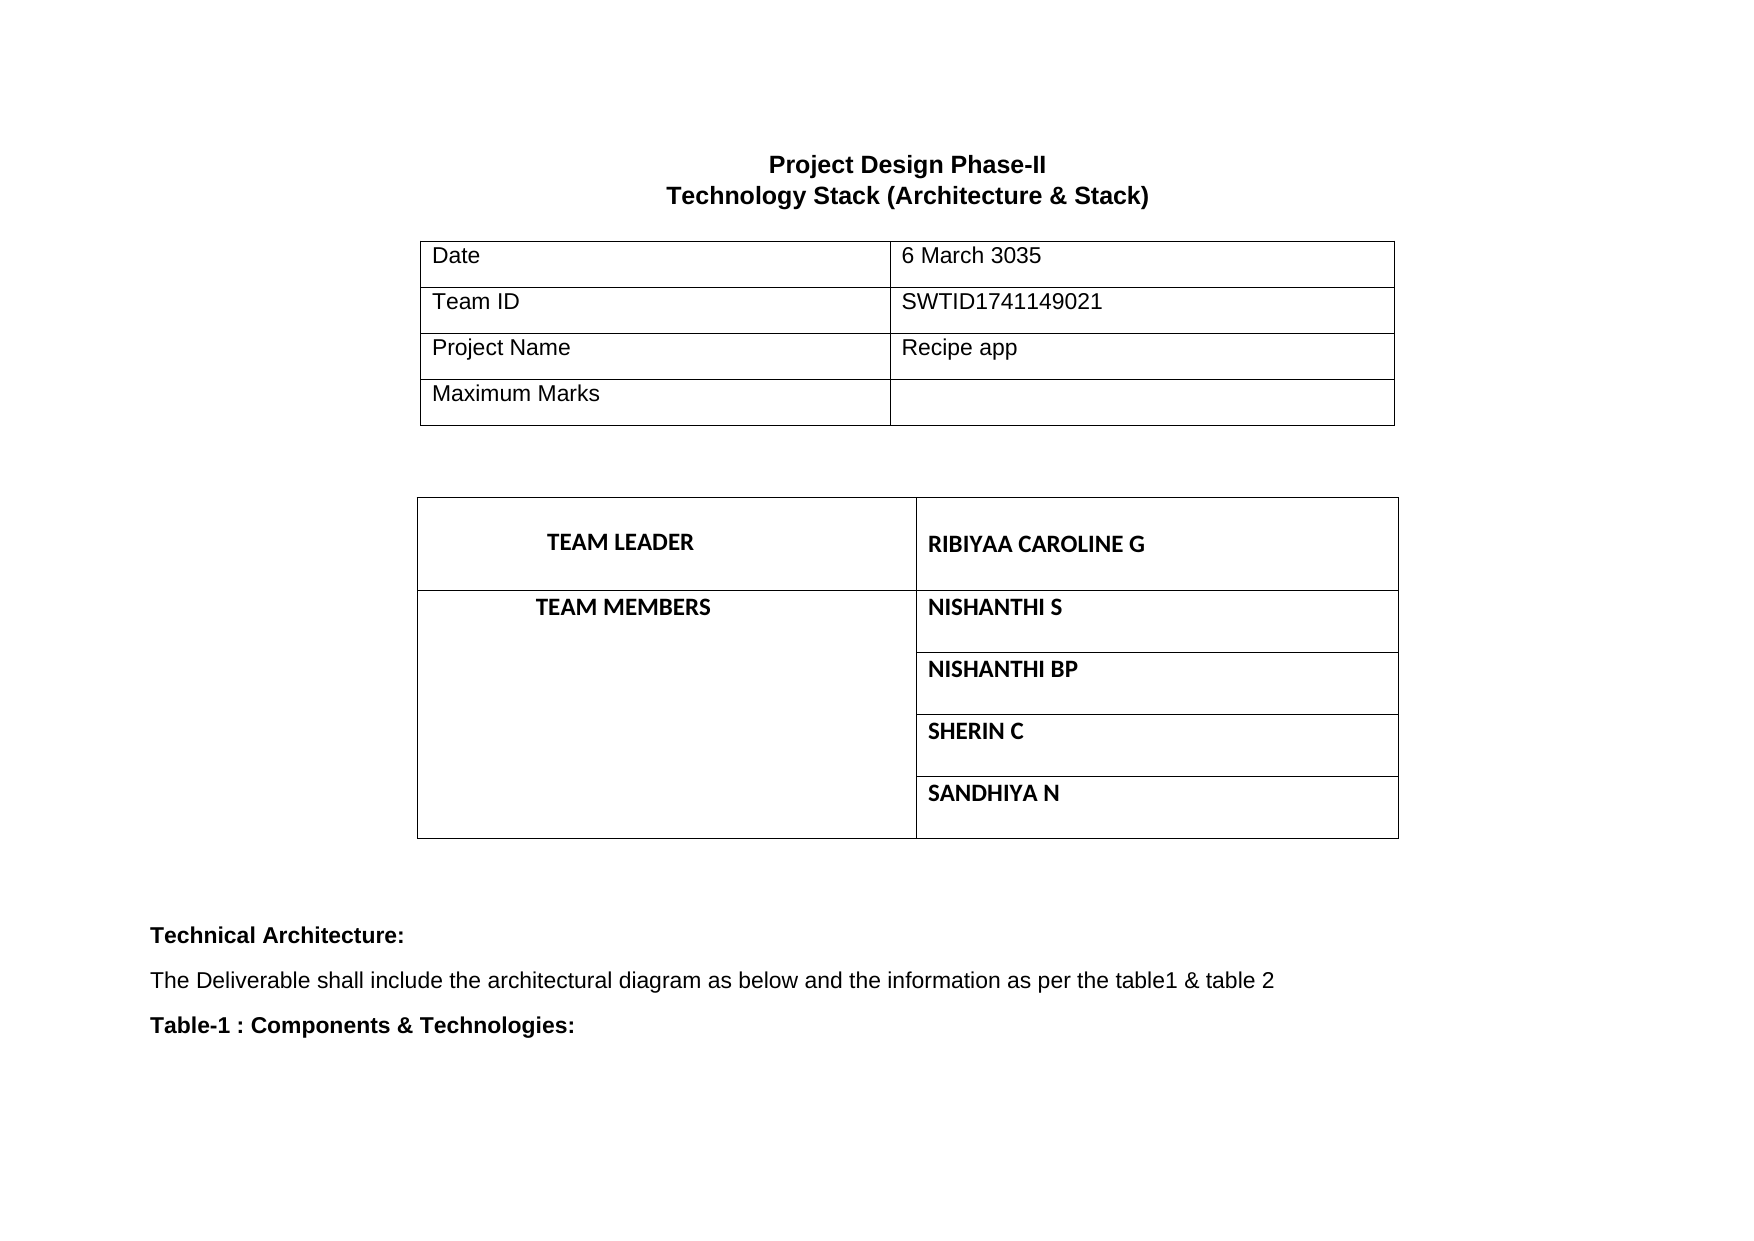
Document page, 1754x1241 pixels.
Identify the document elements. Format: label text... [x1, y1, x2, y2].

table_cell Project Name [421, 334, 890, 379]
table_header 6 March 3035 [891, 242, 1394, 287]
table_cell SANDHIYA N [917, 777, 1398, 838]
table_header RIBIYAA CAROLINE G [917, 498, 1398, 590]
table_cell Team ID [421, 288, 890, 333]
table_cell SHERIN C [917, 715, 1398, 776]
table_header TEAM LEADER [418, 498, 916, 590]
table_cell Recipe app [891, 334, 1394, 379]
table_cell TEAM MEMBERS [418, 591, 916, 838]
table_cell NISHANTHI BP [917, 653, 1398, 714]
table_header Date [421, 242, 890, 287]
text Technology Stack (Architecture & Stack) [150, 181, 1665, 210]
text Project Design Phase-II [150, 150, 1665, 179]
text Table-1 : Components & Technologies: [150, 1012, 1665, 1039]
table_cell [891, 380, 1394, 425]
table_cell Maximum Marks [421, 380, 890, 425]
text The Deliverable shall include the architectural diagram as below and the information as per the table1 & table 2 [150, 967, 1665, 994]
table_cell SWTID1741149021 [891, 288, 1394, 333]
text Technical Architecture: [150, 922, 1665, 949]
table_cell NISHANTHI S [917, 591, 1398, 652]
